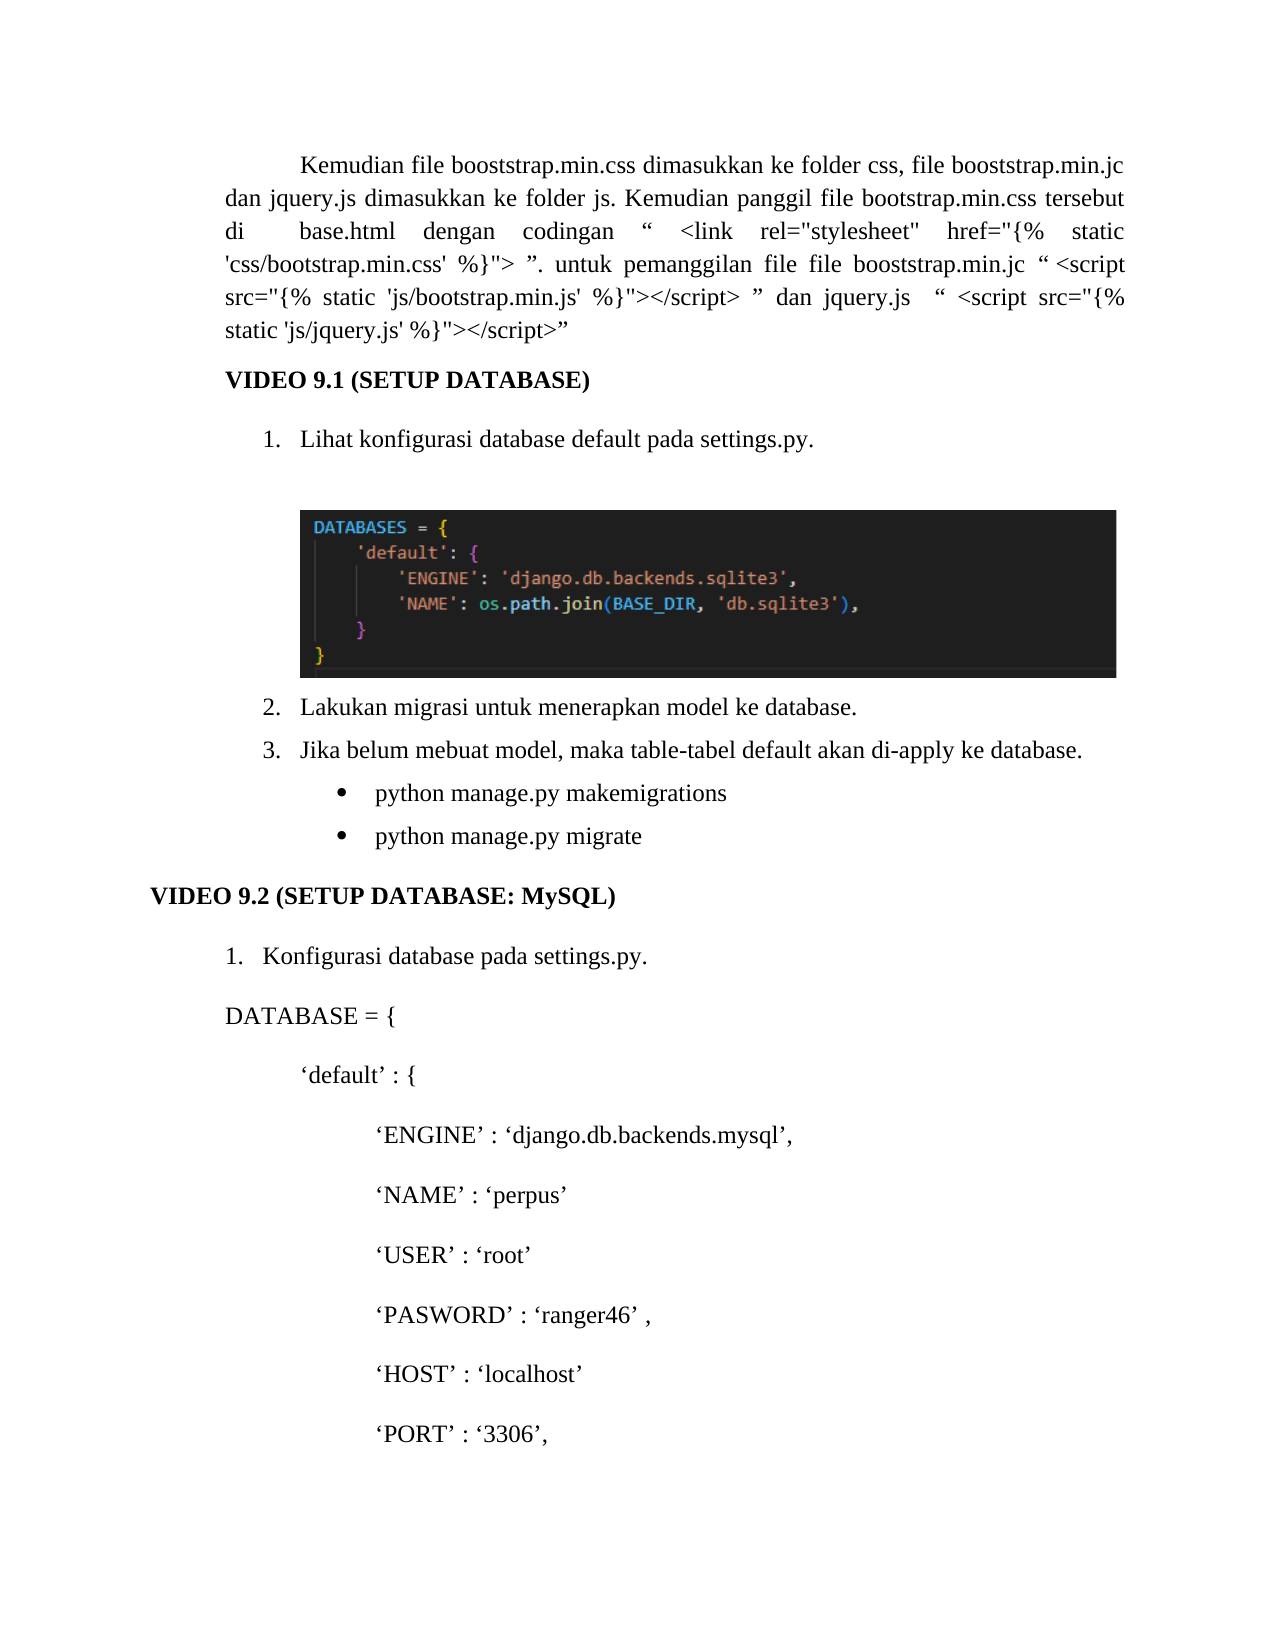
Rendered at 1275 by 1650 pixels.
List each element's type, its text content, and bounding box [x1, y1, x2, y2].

picture [300, 510, 1117, 678]
text ‘USER’ : ‘root’ [225, 1240, 1125, 1269]
list python manage.py migrate [337, 821, 1125, 850]
text ‘ENGINE’ : ‘django.db.backends.mysql’, [225, 1120, 1125, 1149]
list Konfigurasi database pada settings.py. [225, 941, 1125, 970]
list python manage.py makemigrations [337, 778, 1125, 807]
text ‘PASWORD’ : ‘ranger46’ , [225, 1300, 1125, 1328]
text ‘HOST’ : ‘localhost’ [225, 1359, 1125, 1388]
text VIDEO 9.2 (SETUP DATABASE: MySQL) [150, 881, 1125, 910]
text Kemudian file booststrap.min.css dimasukkan ke folder css, file booststrap.min.jc dan jquery.js dimasukkan ke folder js. Kemudian panggil file bootstrap.min.css tersebut di base.html dengan codingan “ <link rel="stylesheet" href="{% static 'css/bootstrap.min.css' %}"> ”. untuk pemanggilan file file booststrap.min.jc “ <script src="{% static 'js/bootstrap.min.js' %}"></script> ” dan jquery.js “ <script src="{% static 'js/jquery.js' %}"></script>” [225, 150, 1125, 344]
list Jika belum mebuat model, maka table-tabel default akan di-apply ke database. [262, 735, 1125, 764]
text ‘PORT’ : ‘3306’, [225, 1419, 1125, 1448]
text VIDEO 9.1 (SETUP DATABASE) [225, 365, 1125, 393]
text ‘default’ : { [225, 1061, 1125, 1089]
text ‘NAME’ : ‘perpus’ [225, 1180, 1125, 1209]
list Lakukan migrasi untuk menerapkan model ke database. [262, 692, 1125, 721]
list Lihat konfigurasi database default pada settings.py. [262, 424, 1125, 453]
text DATABASE = { [225, 1001, 1125, 1029]
